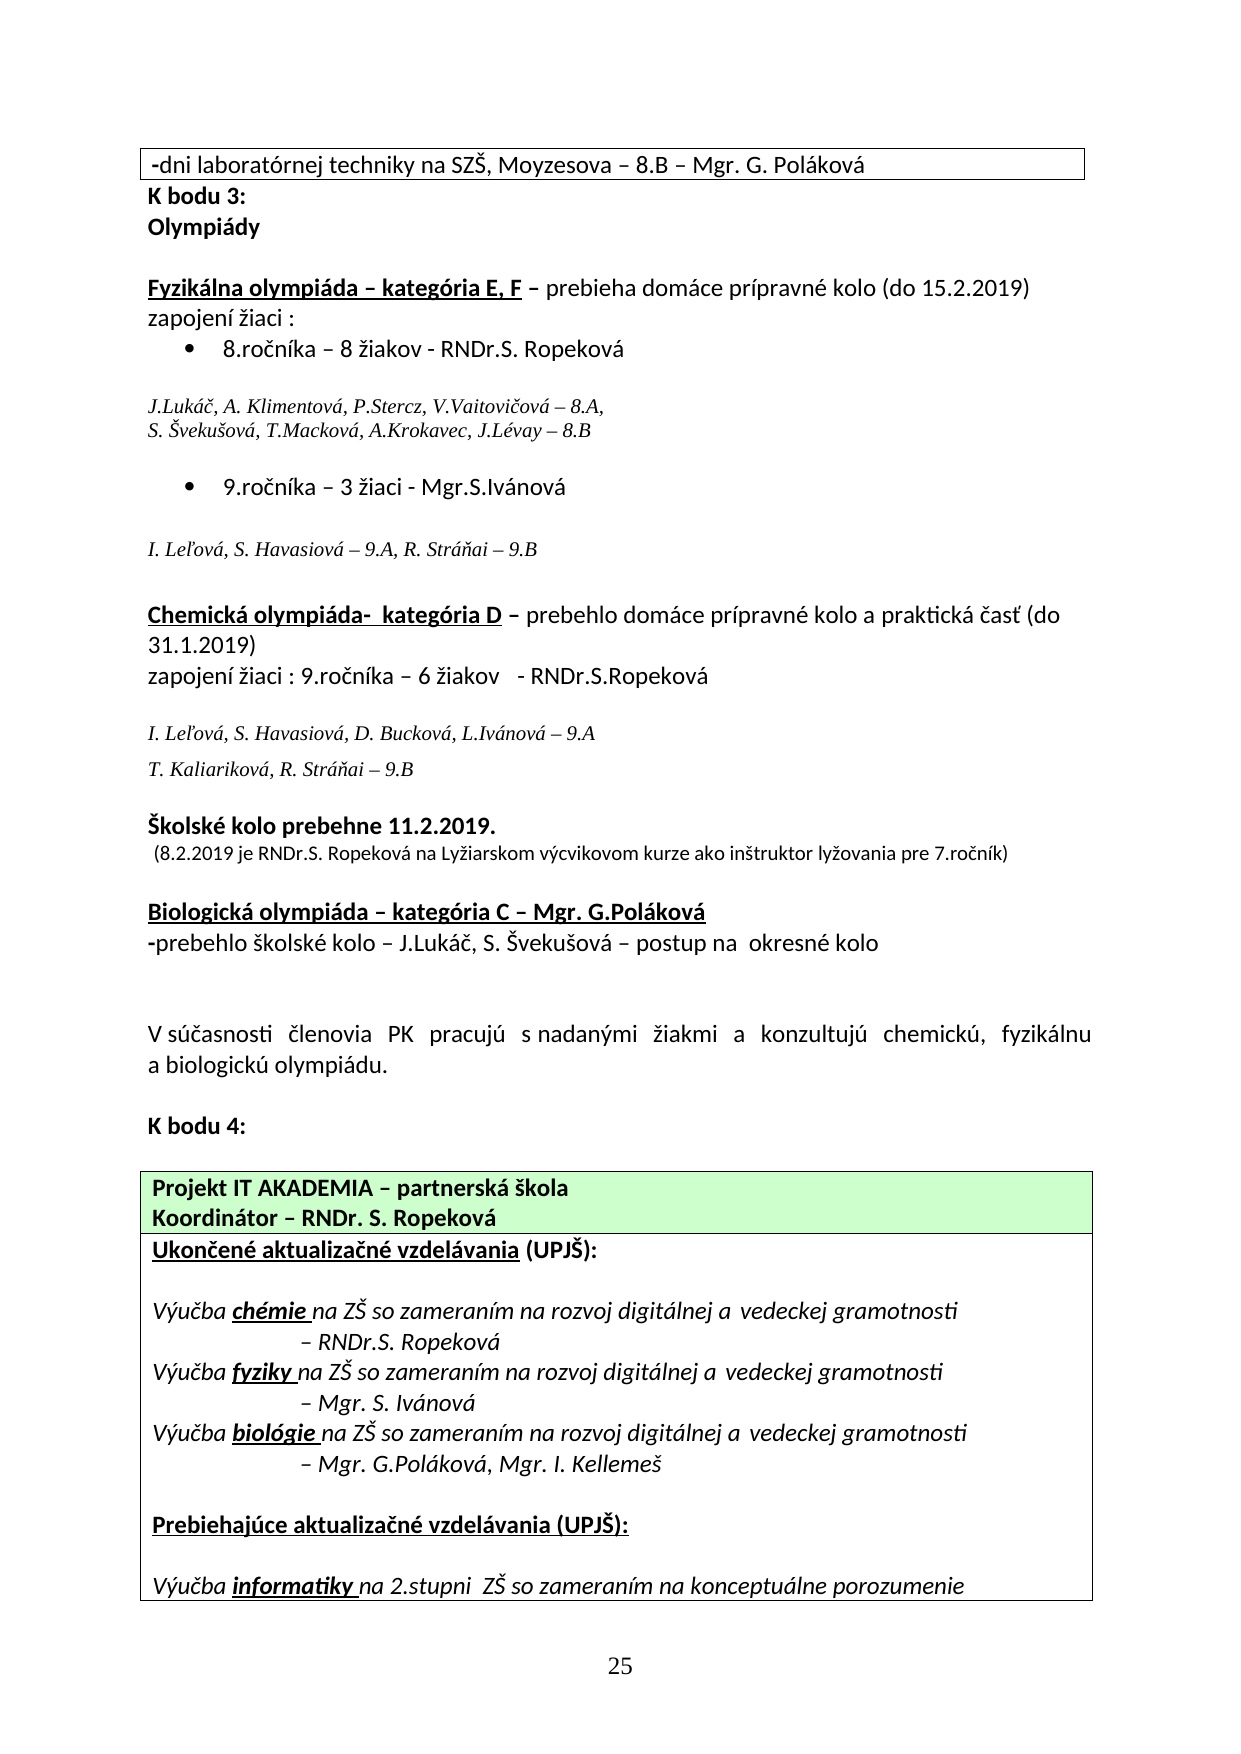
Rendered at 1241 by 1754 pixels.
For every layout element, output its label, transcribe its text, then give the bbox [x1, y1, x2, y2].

text Olympiády [148, 211, 1092, 241]
text K bodu 4: [148, 1110, 1092, 1140]
text (8.2.2019 je RNDr.S. Ropeková na Lyžiarskom výcvikovom kurze ako inštruktor lyžovania pre 7.ročník) [148, 840, 1092, 866]
text I. Leľová, S. Havasiová, D. Bucková, L.Ivánová – 9.A [148, 721, 1092, 745]
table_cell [141, 149, 1084, 179]
text Fyzikálna olympiáda – kategória E, F – prebieha domáce prípravné kolo (do 15.2.2019) [148, 272, 1092, 302]
table_header Projekt IT AKADEMIA – partnerská škola Koordinátor – RNDr. S. Ropeková [141, 1172, 1092, 1233]
text J.Lukáč, A. Klimentová, P.Stercz, V.Vaitovičová – 8.A, S. Švekušová, T.Macková, A.Krokavec, J.Lévay – 8.B [148, 394, 1092, 442]
text Školské kolo prebehne 11.2.2019. [148, 810, 1092, 840]
text -prebehlo školské kolo – J.Lukáč, S. Švekušová – postup na okresné kolo [148, 927, 1092, 957]
list 9.ročníka – 3 žiaci - Mgr.S.Ivánová [185, 471, 1092, 501]
list 8.ročníka – 8 žiakov - RNDr.S. Ropeková [185, 333, 1092, 363]
text zapojení žiaci : 9.ročníka – 6 žiakov - RNDr.S.Ropeková [148, 660, 1092, 690]
text Chemická olympiáda- kategória D – prebehlo domáce prípravné kolo a praktická časť (do 31.1.2019) [148, 599, 1092, 660]
text T. Kaliariková, R. Stráňai – 9.B [148, 757, 1092, 810]
text I. Leľová, S. Havasiová – 9.A, R. Stráňai – 9.B [148, 537, 1092, 561]
text zapojení žiaci : [148, 302, 1092, 333]
text K bodu 3: [148, 180, 1092, 211]
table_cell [141, 1234, 1092, 1600]
text V súčasnosti členovia PK pracujú s nadanými žiakmi a konzultujú chemickú, fyzikálnu a biologickú olympiádu. [148, 1018, 1092, 1079]
text Biologická olympiáda – kategória C – Mgr. G.Poláková [148, 896, 1092, 927]
